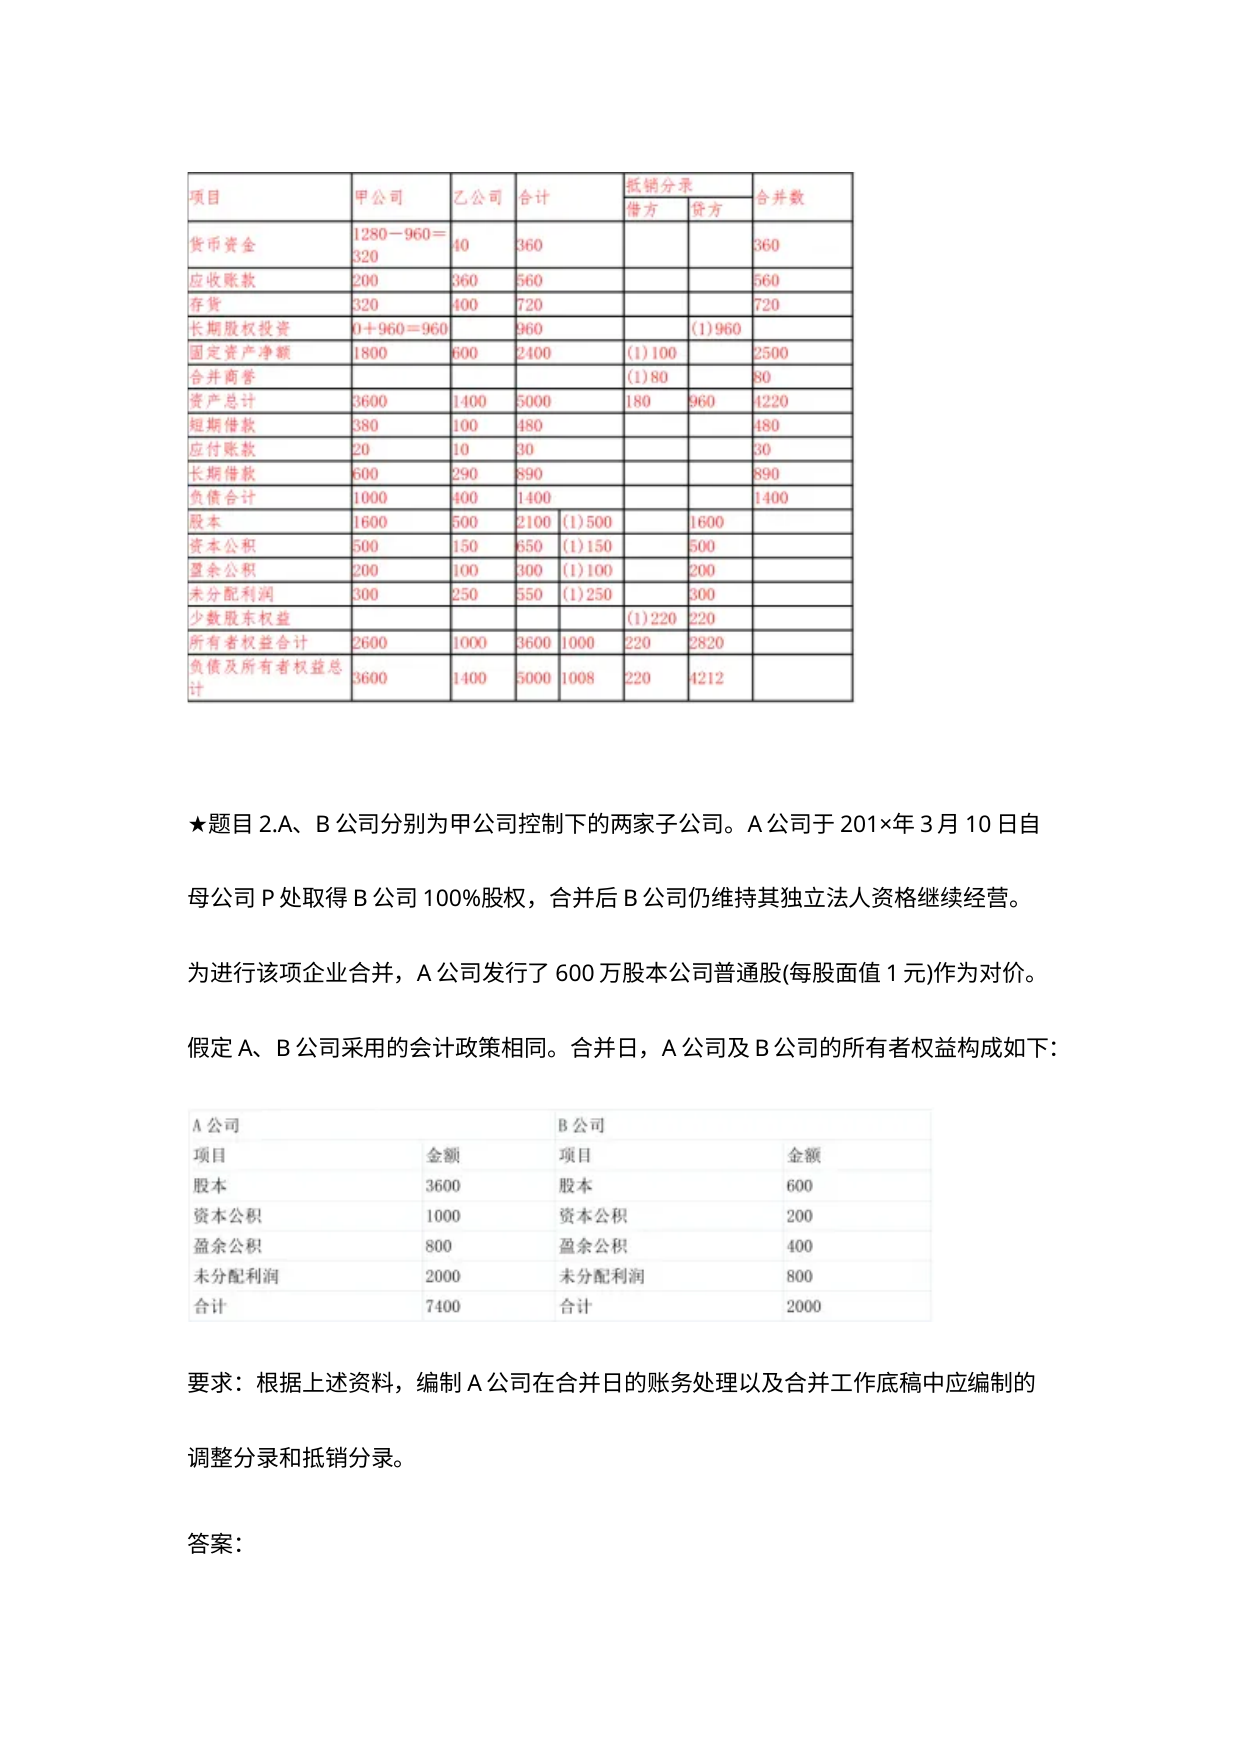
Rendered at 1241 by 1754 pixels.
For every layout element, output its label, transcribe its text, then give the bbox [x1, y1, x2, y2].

picture [187, 172, 857, 704]
text ★题目2.A、B公司分别为甲公司控制下的两家子公司。A公司于201×年3月10日自母公司P处取得B公司100%股权，合并后B公司仍维持其独立法人资格继续经营。为进行该项企业合并，A公司发行了600万股本公司普通股(每股面值1元)作为对价。假定A、B公司采用的会计政策相同。合并日，A公司及B公司的所有者权益构成如下： [187, 790, 1053, 1079]
text 要求：根据上述资料，编制A公司在合并日的账务处理以及合并工作底稿中应编制的调整分录和抵销分录。 [187, 1349, 1053, 1489]
text 答案： [187, 1511, 1053, 1576]
picture [187, 1107, 935, 1322]
